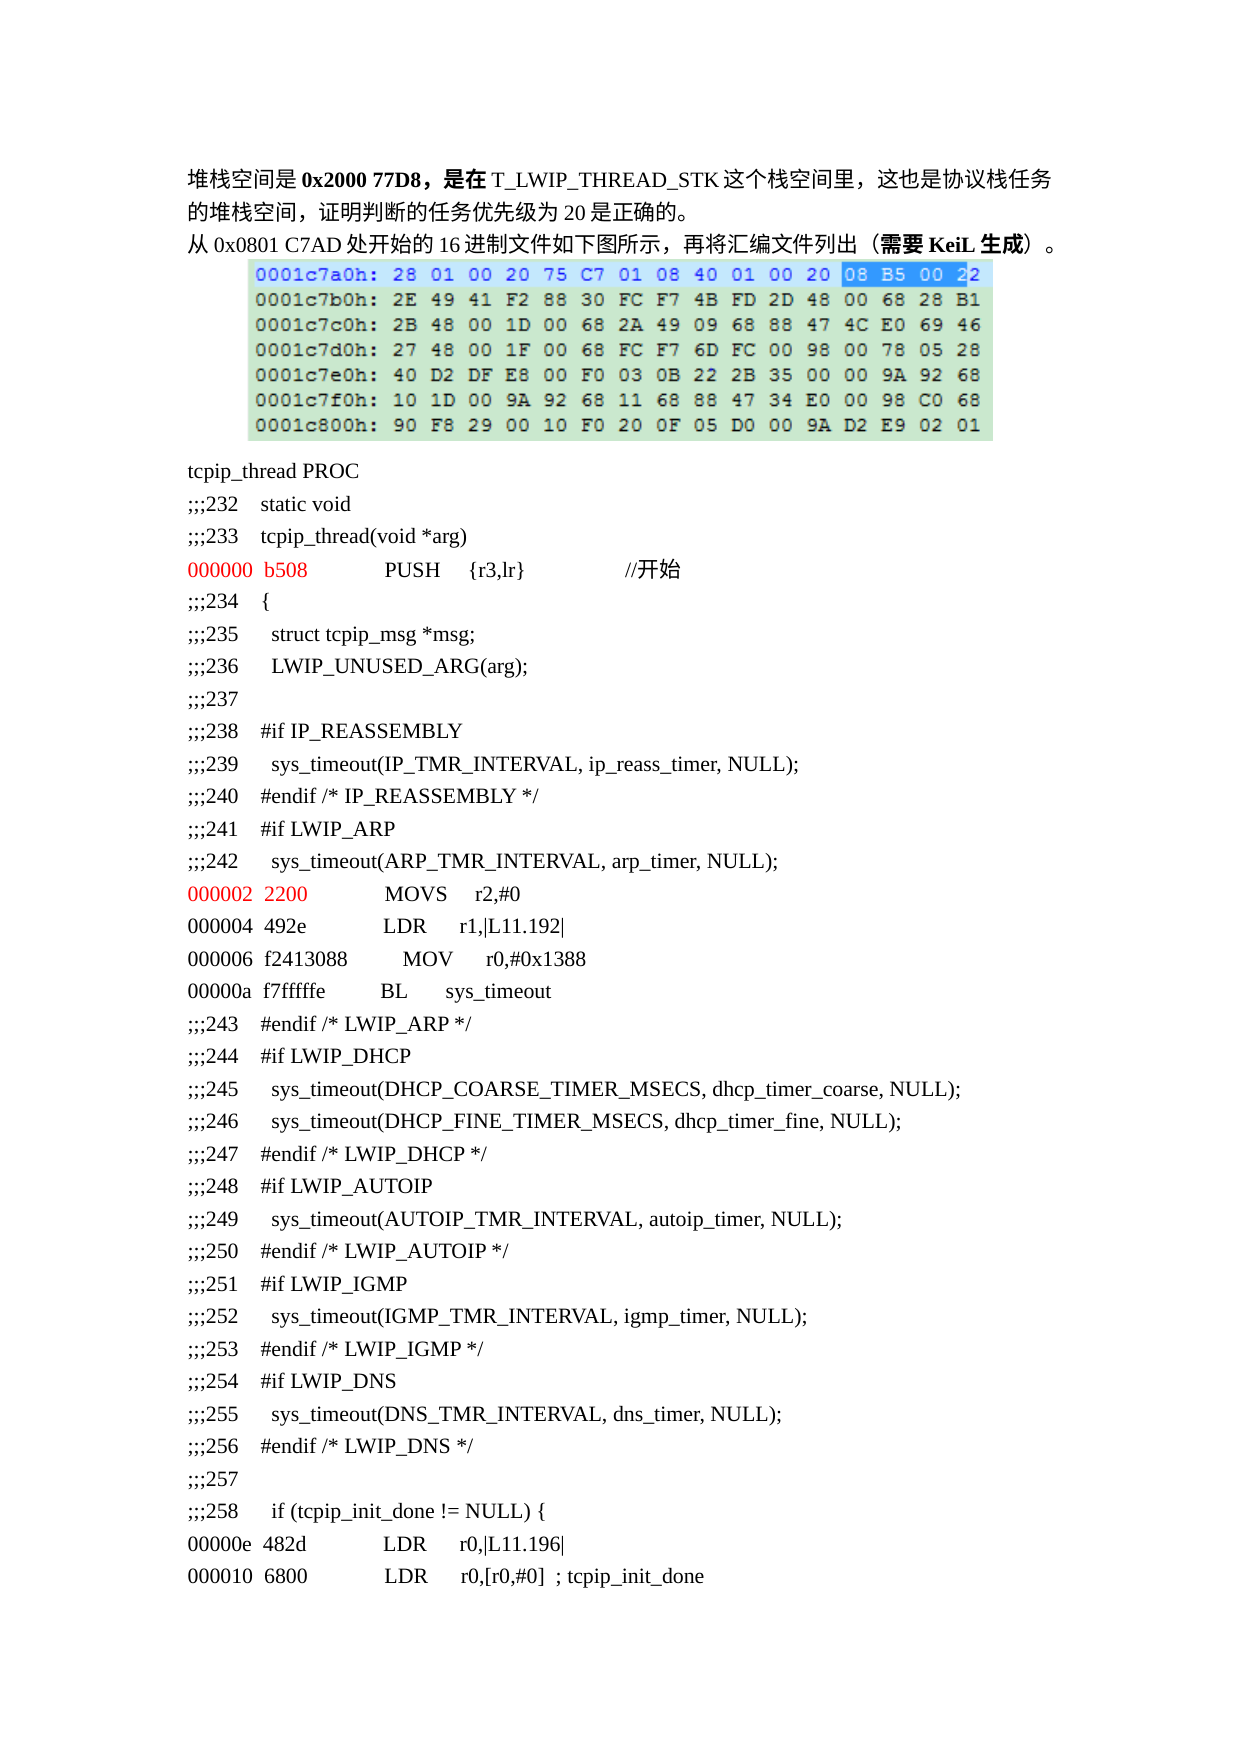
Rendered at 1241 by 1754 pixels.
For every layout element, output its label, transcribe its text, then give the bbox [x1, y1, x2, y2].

text 000000 b508 PUSH {r3,lr} //开始 [187, 552, 1053, 584]
text ;;;238 #if IP_REASSEMBLY [187, 714, 1053, 747]
text ;;;251 #if LWIP_IGMP [187, 1267, 1053, 1299]
text ;;;243 #endif /* LWIP_ARP */ [187, 1007, 1053, 1039]
text 00000a f7fffffe BL sys_timeout [187, 974, 1053, 1007]
text ;;;242 sys_timeout(ARP_TMR_INTERVAL, arp_timer, NULL); [187, 844, 1053, 877]
text ;;;239 sys_timeout(IP_TMR_INTERVAL, ip_reass_timer, NULL); [187, 747, 1053, 779]
text ;;;244 #if LWIP_DHCP [187, 1039, 1053, 1072]
text 堆栈空间是0x2000 77D8，是在T_LWIP_THREAD_STK这个栈空间里，这也是协议栈任务的堆栈空间，证明判断的任务优先级为20是正确的。 [187, 162, 1053, 227]
text ;;;250 #endif /* LWIP_AUTOIP */ [187, 1234, 1053, 1267]
text 00000e 482d LDR r0,|L11.196| [187, 1527, 1053, 1559]
text ;;;233 tcpip_thread(void *arg) [187, 519, 1053, 552]
text 000004 492e LDR r1,|L11.192| [187, 909, 1053, 942]
text ;;;240 #endif /* IP_REASSEMBLY */ [187, 779, 1053, 812]
text ;;;253 #endif /* LWIP_IGMP */ [187, 1332, 1053, 1364]
text ;;;256 #endif /* LWIP_DNS */ [187, 1429, 1053, 1462]
picture [247, 259, 993, 441]
text ;;;248 #if LWIP_AUTOIP [187, 1169, 1053, 1202]
text ;;;249 sys_timeout(AUTOIP_TMR_INTERVAL, autoip_timer, NULL); [187, 1202, 1053, 1234]
text ;;;252 sys_timeout(IGMP_TMR_INTERVAL, igmp_timer, NULL); [187, 1299, 1053, 1332]
text 000010 6800 LDR r0,[r0,#0] ; tcpip_init_done [187, 1559, 1053, 1592]
text ;;;257 [187, 1462, 1053, 1494]
text ;;;255 sys_timeout(DNS_TMR_INTERVAL, dns_timer, NULL); [187, 1397, 1053, 1429]
text ;;;246 sys_timeout(DHCP_FINE_TIMER_MSECS, dhcp_timer_fine, NULL); [187, 1104, 1053, 1137]
text ;;;236 LWIP_UNUSED_ARG(arg); [187, 649, 1053, 682]
text ;;;245 sys_timeout(DHCP_COARSE_TIMER_MSECS, dhcp_timer_coarse, NULL); [187, 1072, 1053, 1104]
text ;;;235 struct tcpip_msg *msg; [187, 617, 1053, 649]
text 000006 f2413088 MOV r0,#0x1388 [187, 942, 1053, 974]
text ;;;232 static void [187, 487, 1053, 519]
text ;;;254 #if LWIP_DNS [187, 1364, 1053, 1397]
text ;;;247 #endif /* LWIP_DHCP */ [187, 1137, 1053, 1169]
text ;;;241 #if LWIP_ARP [187, 812, 1053, 844]
text 000002 2200 MOVS r2,#0 [187, 877, 1053, 909]
text ;;;258 if (tcpip_init_done != NULL) { [187, 1494, 1053, 1527]
text ;;;234 { [187, 584, 1053, 617]
text tcpip_thread PROC [187, 454, 1053, 487]
text 从0x0801 C7AD处开始的16进制文件如下图所示，再将汇编文件列出（需要KeiL生成）。 [187, 227, 1053, 259]
text ;;;237 [187, 682, 1053, 714]
